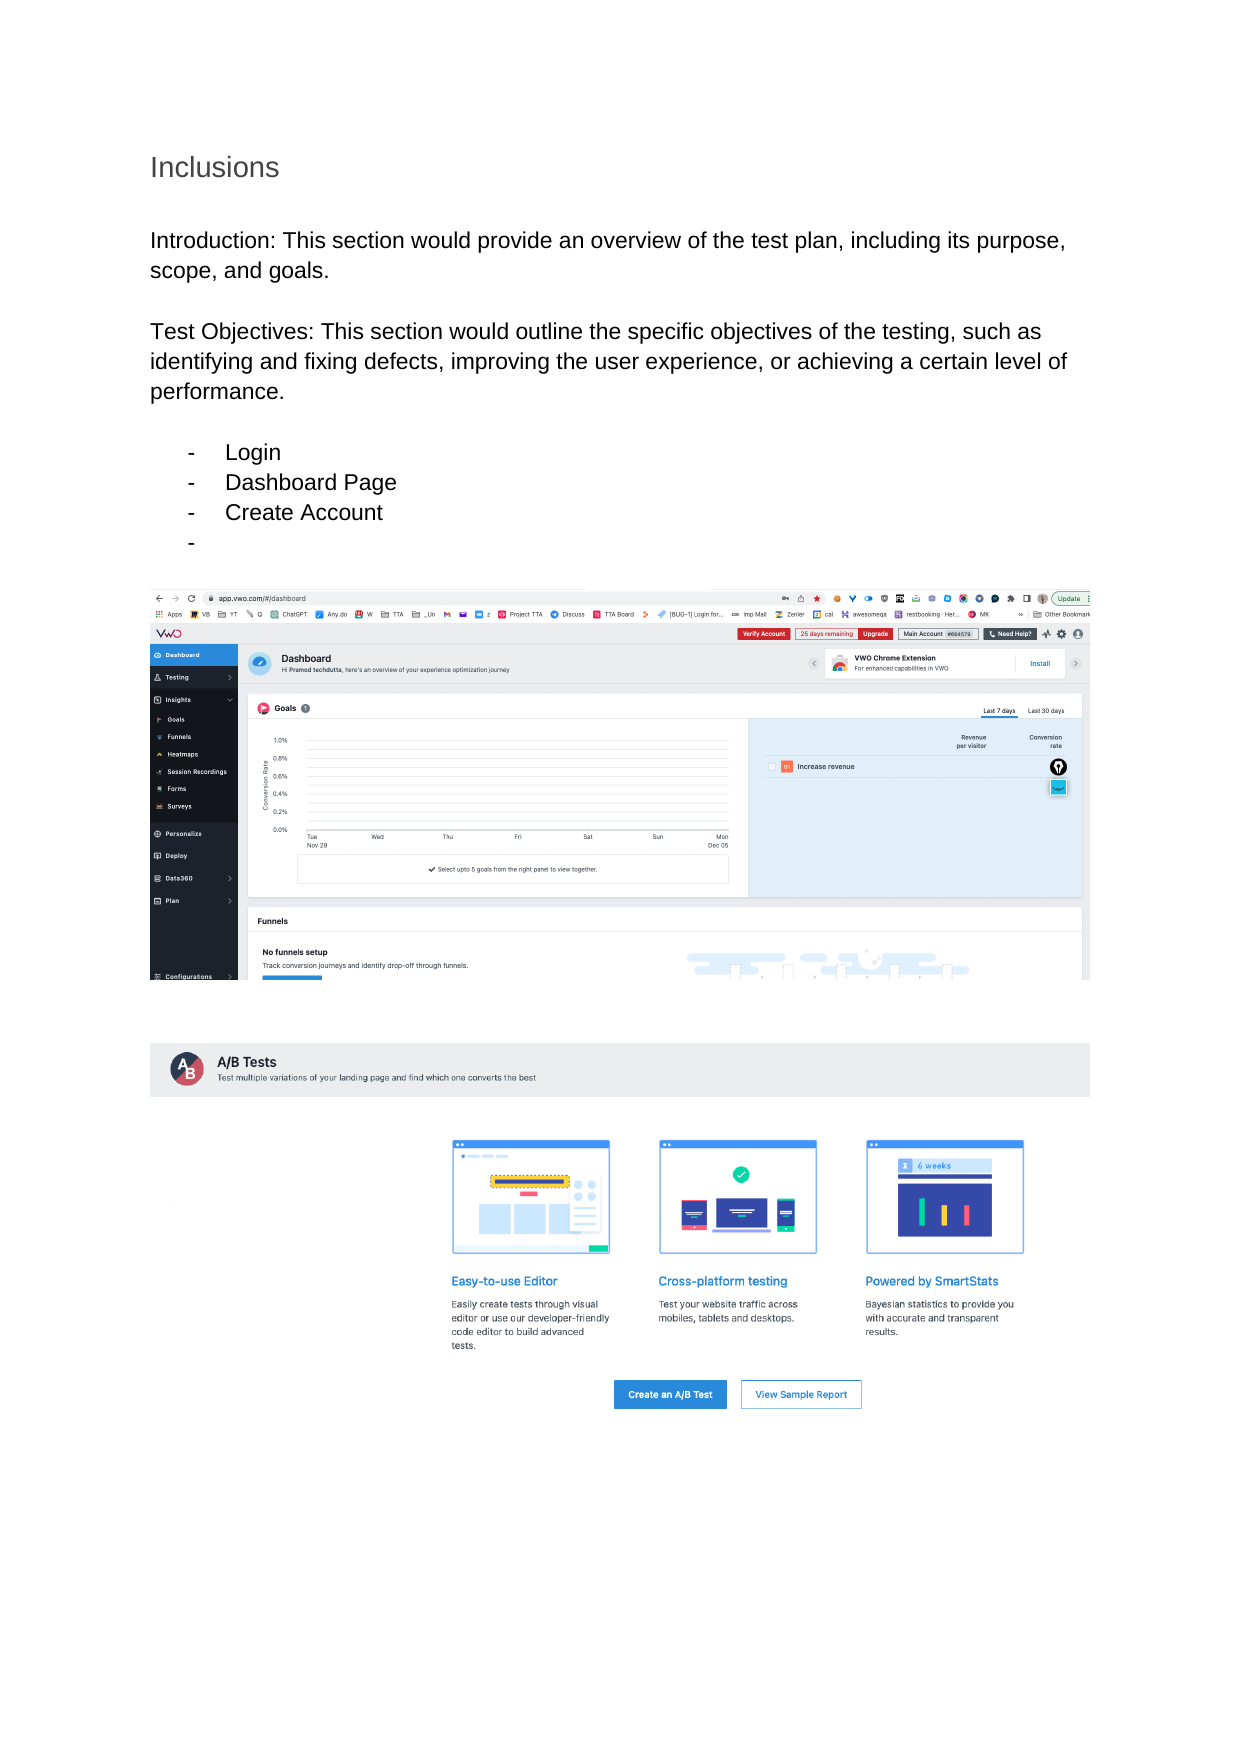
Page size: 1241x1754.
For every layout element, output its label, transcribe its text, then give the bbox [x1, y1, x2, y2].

list Dashboard Page [187, 469, 1090, 495]
list Login [187, 438, 1090, 465]
picture [150, 589, 1091, 980]
picture [150, 1043, 1091, 1477]
subtitle Inclusions [150, 150, 1090, 183]
list Create Account [187, 499, 1090, 525]
text Test Objectives: This section would outline the specific objectives of the testing, such as identifying and fixing defects, improving the user experience, or achieving a certain level of performance. [150, 318, 1090, 404]
text Introduction: This section would provide an overview of the test plan, including its purpose, scope, and goals. [150, 227, 1090, 284]
